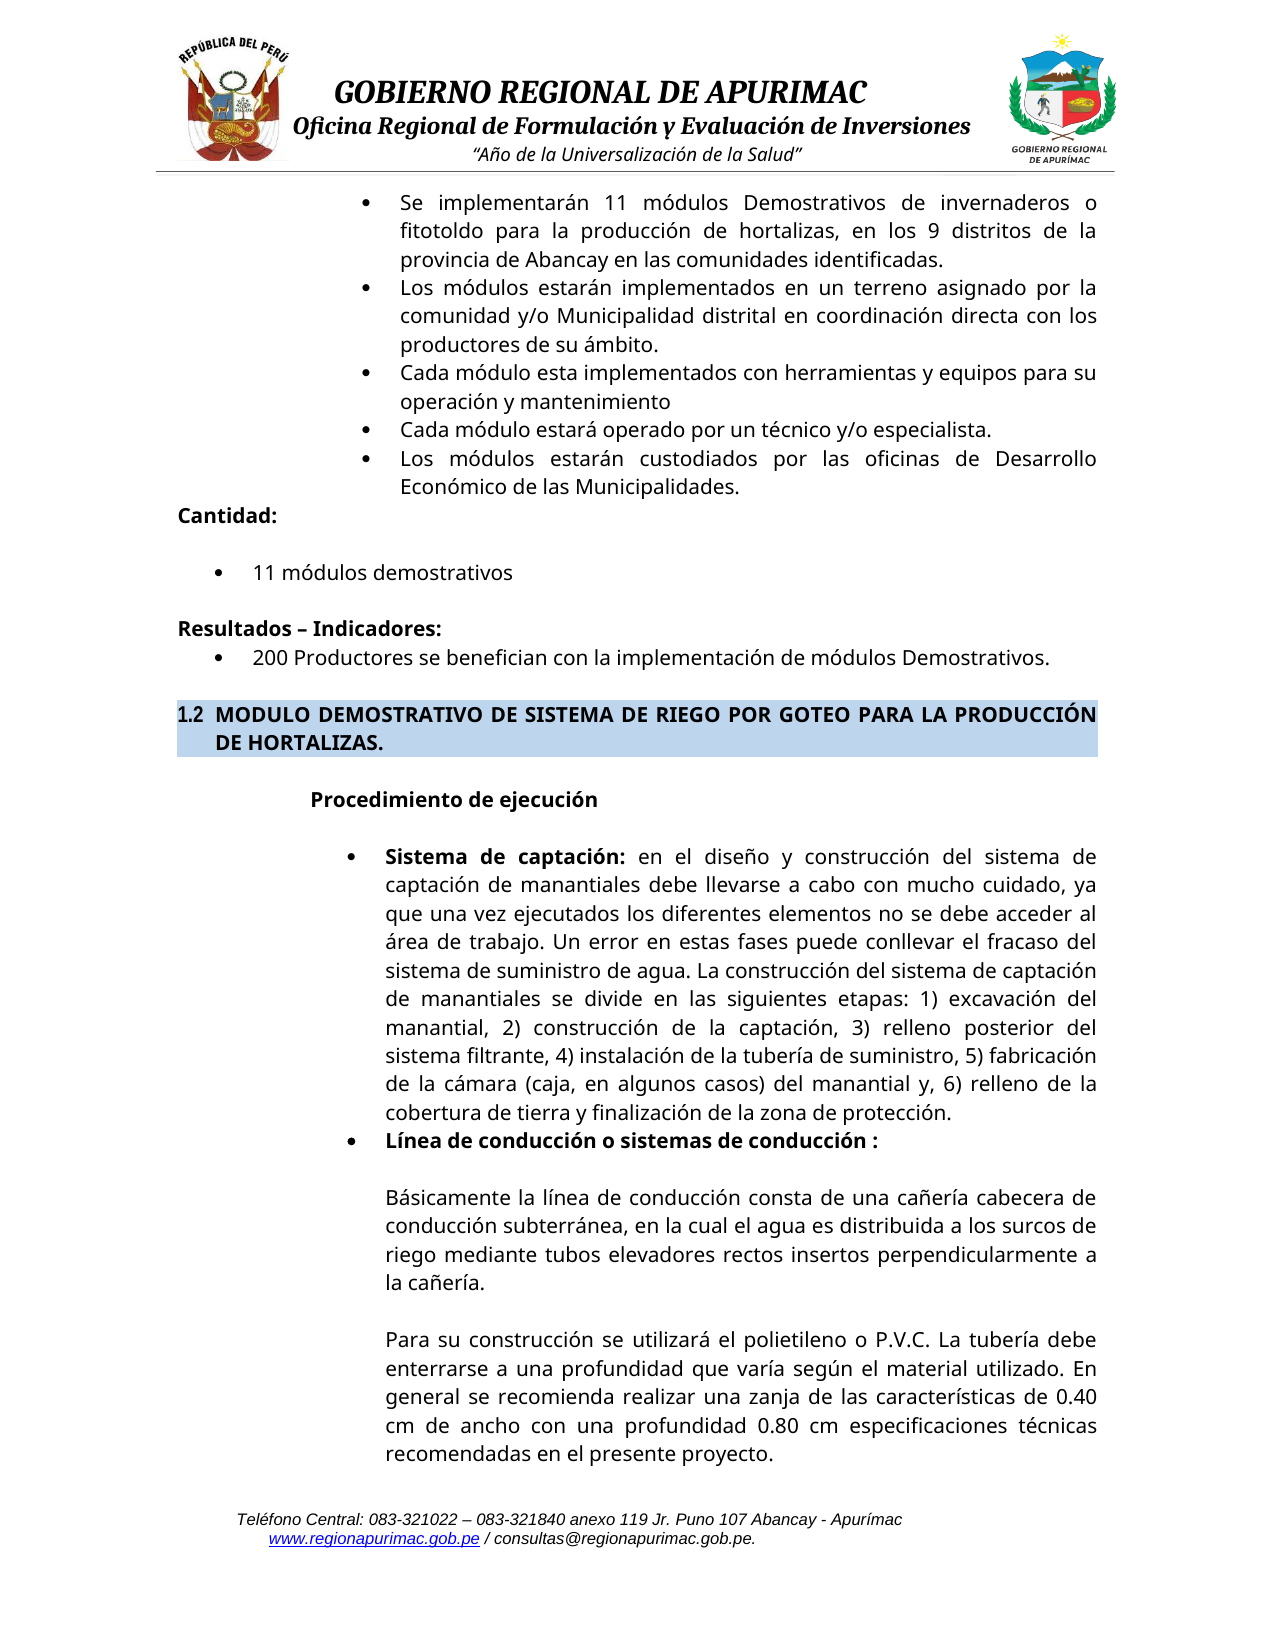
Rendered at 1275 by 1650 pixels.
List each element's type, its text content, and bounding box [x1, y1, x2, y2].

list Cada módulo esta implementados con herramientas y equipos para su operación y mantenimiento [362, 358, 1098, 415]
list 200 Productores se benefician con la implementación de módulos Demostrativos. [215, 643, 1098, 671]
picture [177, 35, 290, 161]
text Cantidad: [177, 501, 1098, 529]
list Sistema de captación: en el diseño y construcción del sistema de captación de manantiales debe llevarse a cabo con mucho cuidado, ya que una vez ejecutados los diferentes elementos no se debe acceder al área de trabajo. Un error en estas fases puede conllevar el fracaso del sistema de suministro de agua. La construcción del sistema de captación de manantiales se divide en las siguientes etapas: 1) excavación del manantial, 2) construcción de la captación, 3) relleno posterior del sistema filtrante, 4) instalación de la tubería de suministro, 5) fabricación de la cámara (caja, en algunos casos) del manantial y, 6) relleno de la cobertura de tierra y finalización de la zona de protección. [348, 842, 1098, 1126]
list Los módulos estarán custodiados por las oficinas de Desarrollo Económico de las Municipalidades. [362, 444, 1098, 501]
list Básicamente la línea de conducción consta de una cañería cabecera de conducción subterránea, en la cual el agua es distribuida a los surcos de riego mediante tubos elevadores rectos insertos perpendicularmente a la cañería. [385, 1183, 1098, 1297]
list 11 módulos demostrativos [215, 558, 1098, 586]
list Se implementarán 11 módulos Demostrativos de invernaderos o fitotoldo para la producción de hortalizas, en los 9 distritos de la provincia de Abancay en las comunidades identificadas. [362, 188, 1098, 273]
list Procedimiento de ejecución [310, 785, 1098, 813]
picture [1008, 31, 1117, 163]
text Resultados – Indicadores: [177, 614, 1098, 643]
list Los módulos estarán implementados en un terreno asignado por la comunidad y/o Municipalidad distrital en coordinación directa con los productores de su ámbito. [362, 273, 1098, 358]
list Para su construcción se utilizará el polietileno o P.V.C. La tubería debe enterrarse a una profundidad que varía según el material utilizado. En general se recomienda realizar una zanja de las características de 0.40 cm de ancho con una profundidad 0.80 cm especificaciones técnicas recomendadas en el presente proyecto. [385, 1325, 1098, 1468]
list MODULO DEMOSTRATIVO DE SISTEMA DE RIEGO POR GOTEO PARA LA PRODUCCIÓN DE HORTALIZAS. [177, 700, 1098, 757]
list Línea de conducción o sistemas de conducción : [348, 1126, 1098, 1155]
list Cada módulo estará operado por un técnico y/o especialista. [362, 415, 1098, 444]
